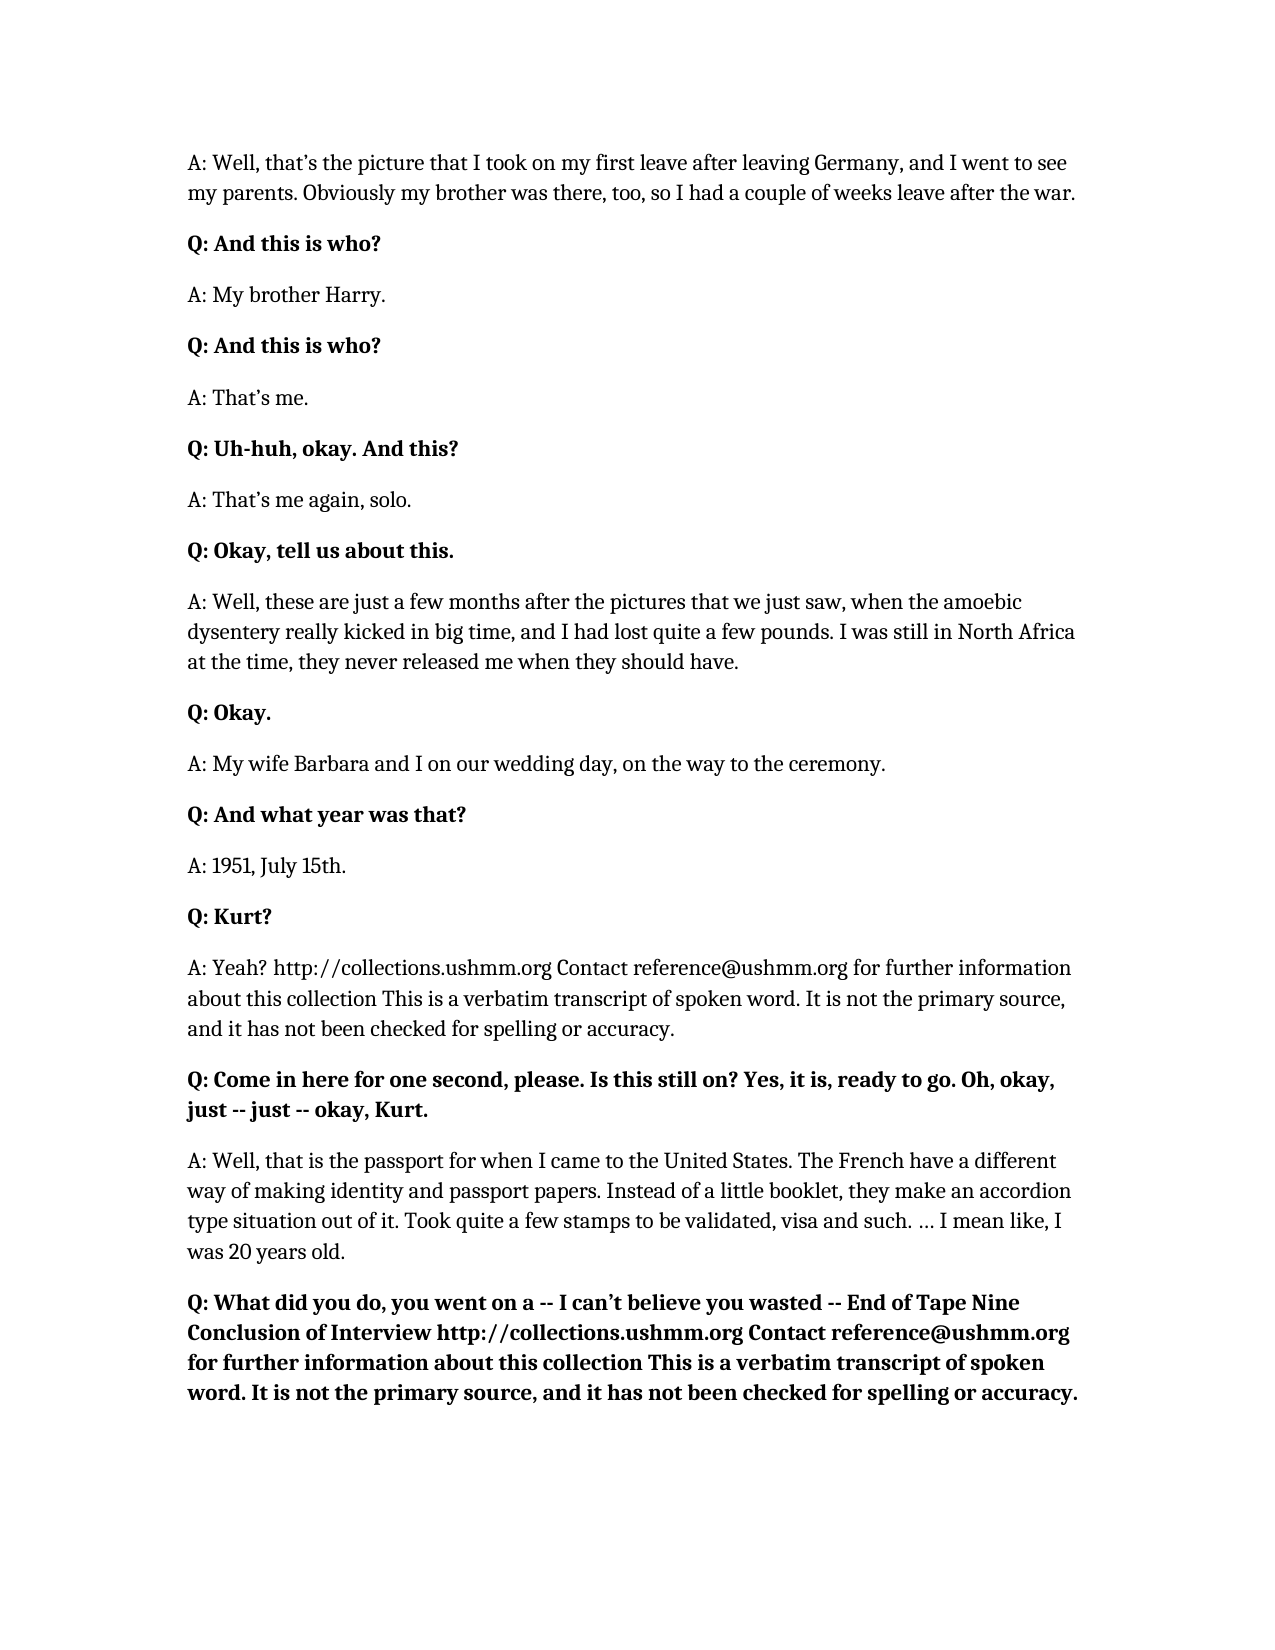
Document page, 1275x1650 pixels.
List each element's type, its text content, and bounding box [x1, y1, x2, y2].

text A: 1951, July 15th. [187, 853, 1087, 879]
text Q: What did you do, you went on a -- I can’t believe you wasted -- End of Tape Nine Conclusion of Interview http://collections.ushmm.org Contact reference@ushmm.org for further information about this collection This is a verbatim transcript of spoken word. It is not the primary source, and it has not been checked for spelling or accuracy. [187, 1289, 1087, 1407]
text Q: Come in here for one second, please. Is this still on? Yes, it is, ready to go. Oh, okay, just -- just -- okay, Kurt. [187, 1067, 1087, 1123]
text A: Well, that’s the picture that I took on my first leave after leaving Germany, and I went to see my parents. Obviously my brother was there, too, so I had a couple of weeks leave after the war. [187, 150, 1087, 207]
text Q: And what year was that? [187, 802, 1087, 828]
text A: Yeah? http://collections.ushmm.org Contact reference@ushmm.org for further information about this collection This is a verbatim transcript of spoken word. It is not the primary source, and it has not been checked for spelling or accuracy. [187, 955, 1087, 1042]
text A: Well, that is the passport for when I came to the United States. The French have a different way of making identity and passport papers. Instead of a little booklet, they make an accordion type situation out of it. Took quite a few stamps to be validated, visa and such. … I mean like, I was 20 years old. [187, 1148, 1087, 1265]
text Q: Uh-huh, okay. And this? [187, 435, 1087, 462]
text Q: And this is who? [187, 333, 1087, 360]
text Q: And this is who? [187, 231, 1087, 258]
text Q: Okay. [187, 700, 1087, 726]
text A: Well, these are just a few months after the pictures that we just saw, when the amoebic dysentery really kicked in big time, and I had lost quite a few pounds. I was still in North Africa at the time, they never released me when they should have. [187, 588, 1087, 675]
text A: That’s me. [187, 384, 1087, 411]
text A: That’s me again, solo. [187, 486, 1087, 513]
text A: My wife Barbara and I on our wedding day, on the way to the ceremony. [187, 751, 1087, 777]
text Q: Kurt? [187, 904, 1087, 931]
text A: My brother Harry. [187, 282, 1087, 309]
text Q: Okay, tell us about this. [187, 537, 1087, 564]
